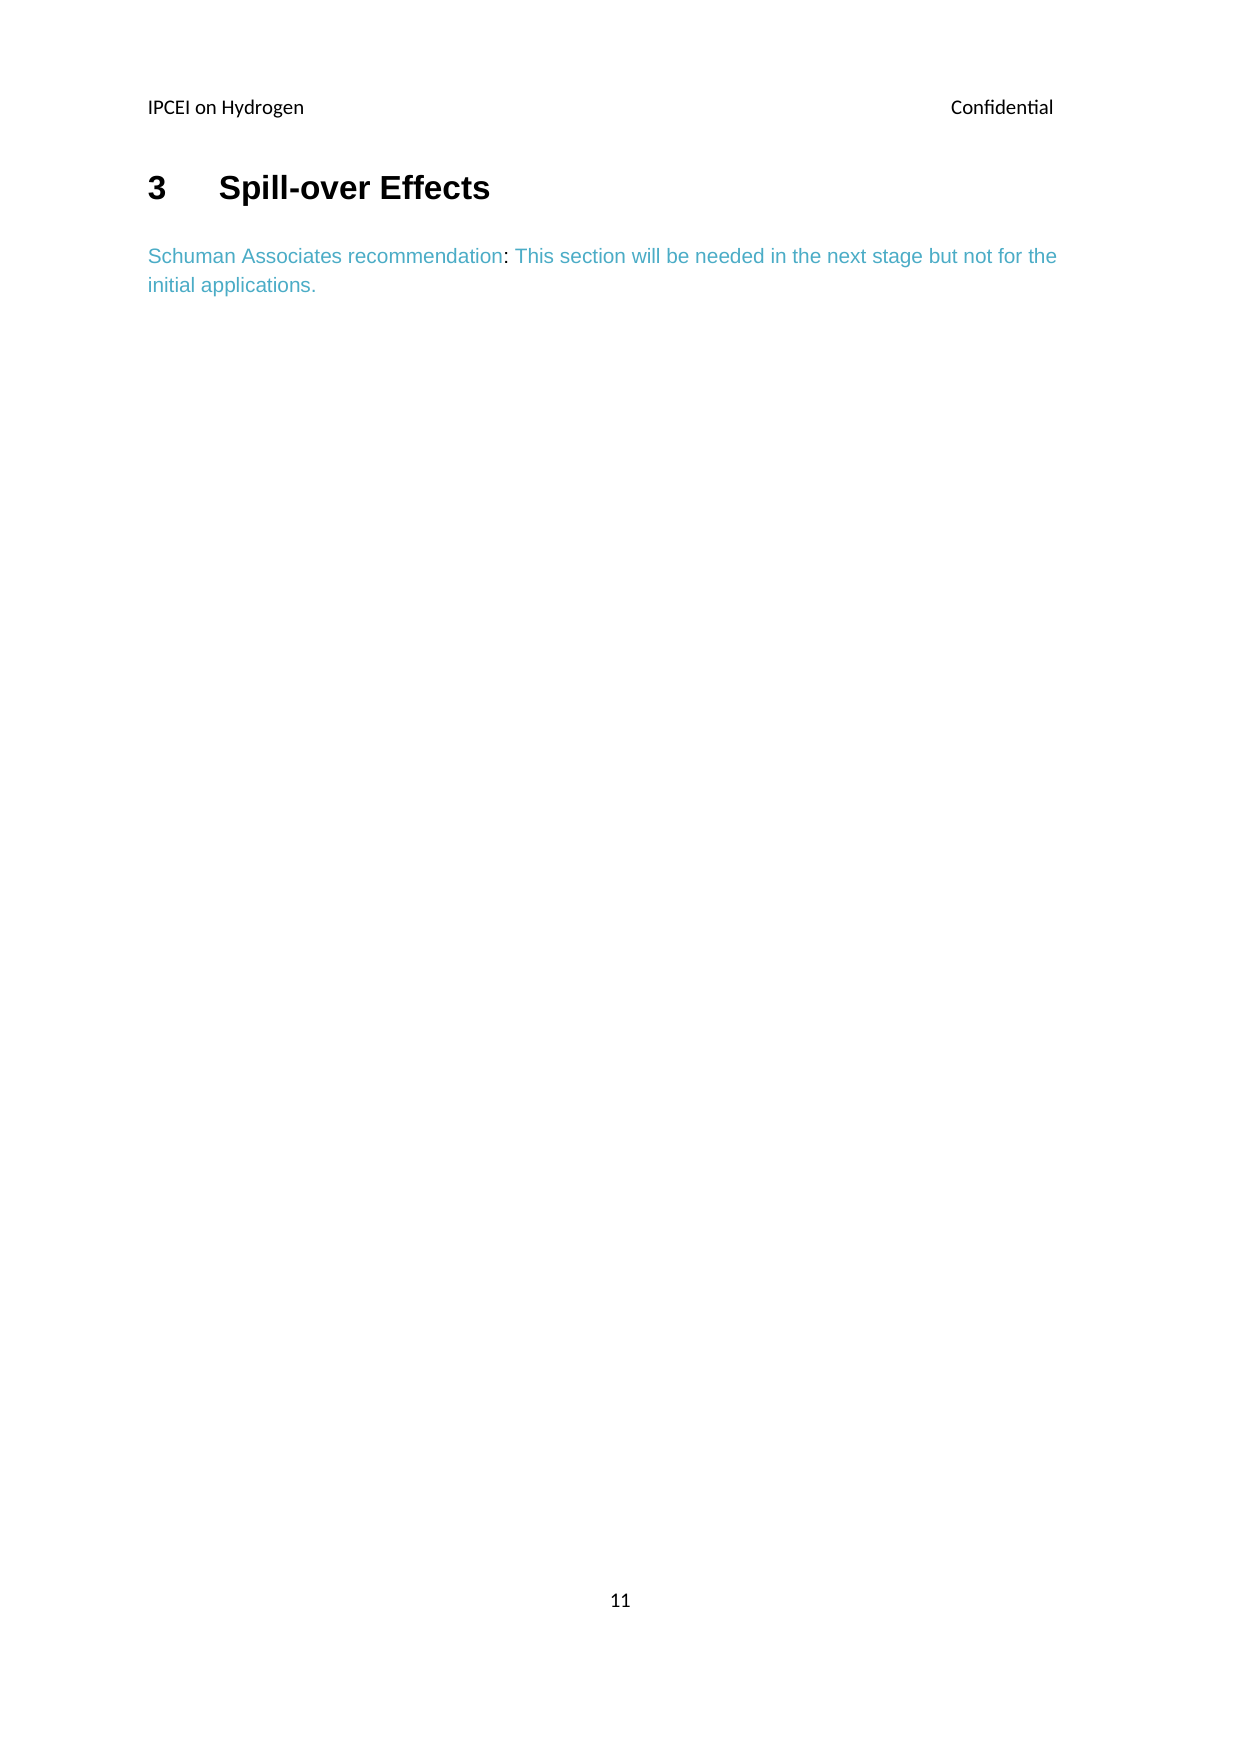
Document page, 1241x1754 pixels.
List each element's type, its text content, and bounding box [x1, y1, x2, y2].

list Spill-over Effects [148, 168, 1093, 207]
text Schuman Associates recommendation: This section will be needed in the next stage but not for the initial applications. [148, 240, 1093, 298]
